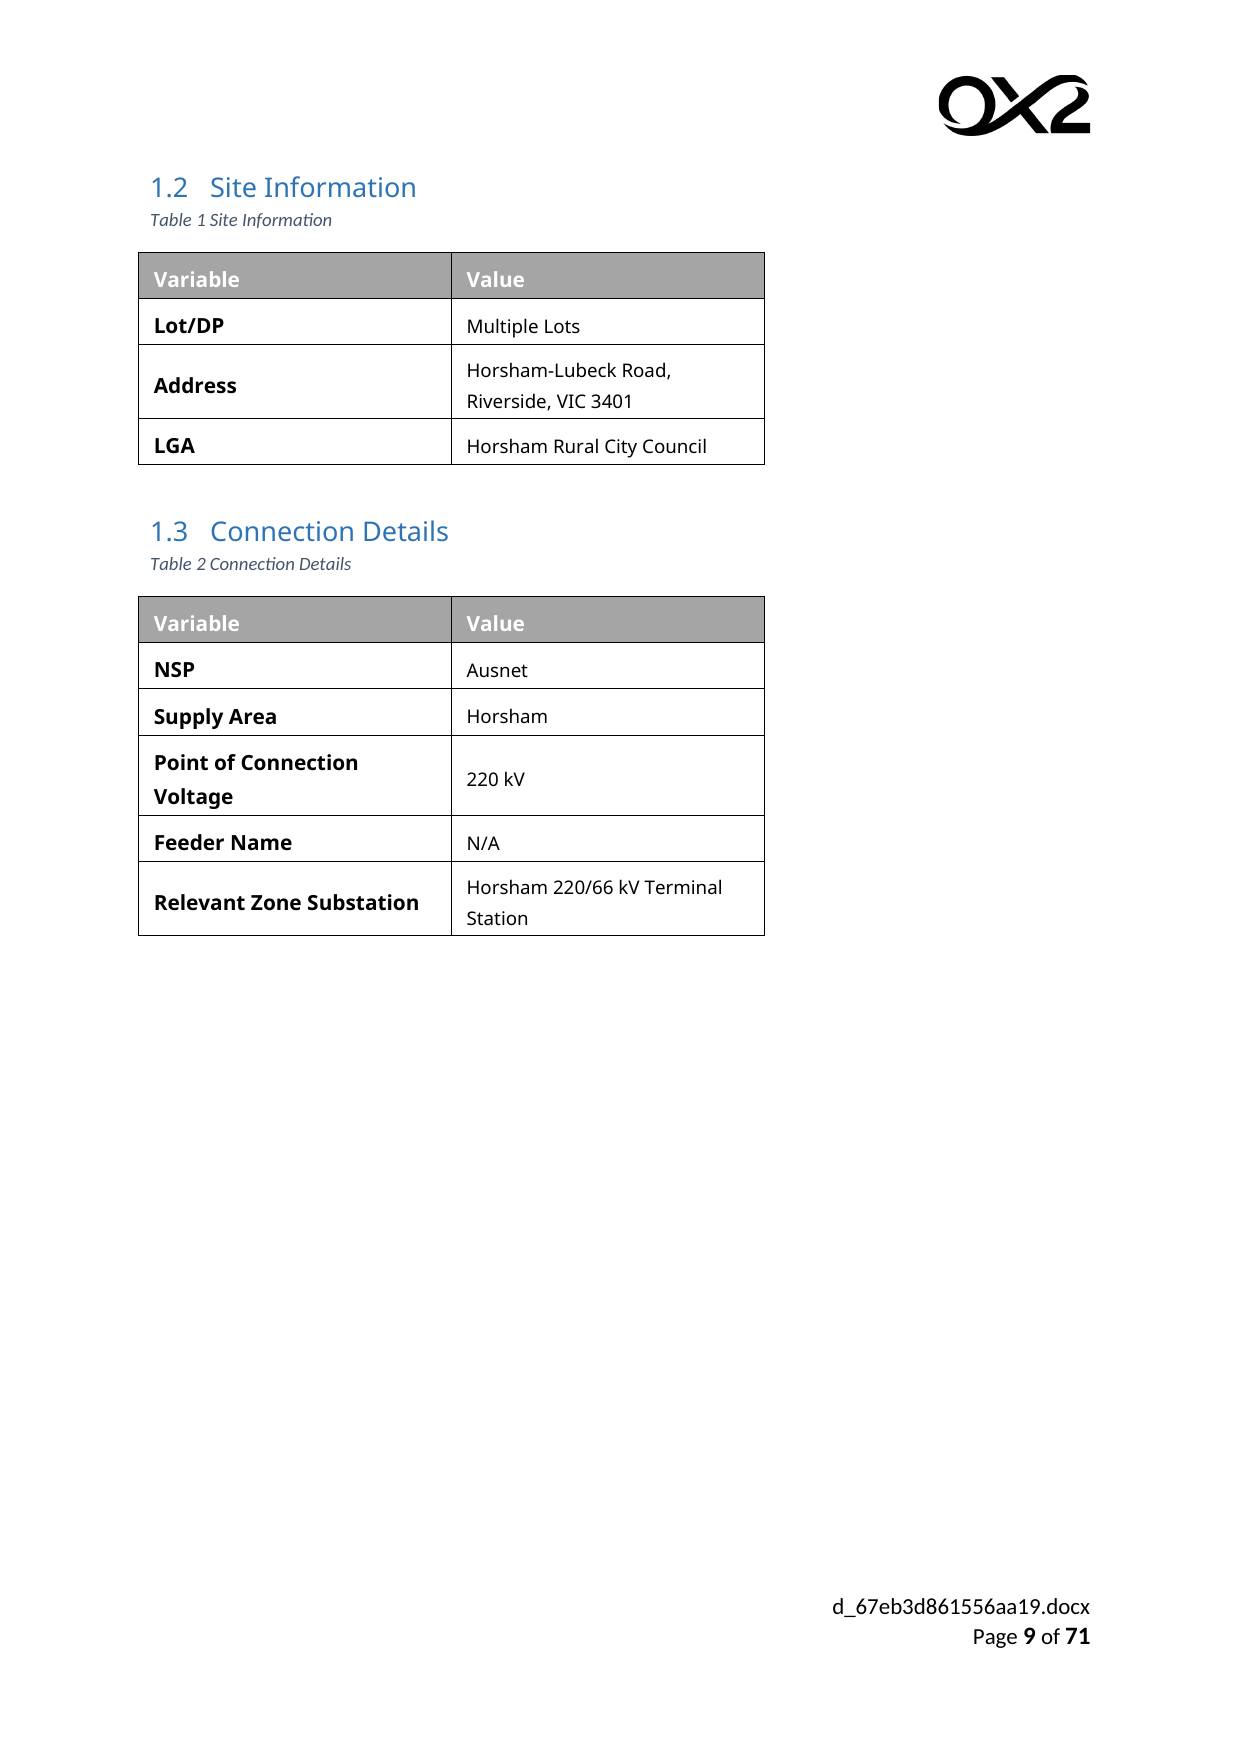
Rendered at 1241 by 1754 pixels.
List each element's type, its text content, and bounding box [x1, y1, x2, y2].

text Table 2 Connection Details [150, 552, 1090, 575]
table_cell Horsham [452, 689, 764, 734]
subtitle Connection Details [150, 512, 1090, 549]
table_cell NSP [139, 643, 451, 688]
table_cell Point of Connection Voltage [139, 736, 451, 815]
table_cell Horsham 220/66 kV Terminal Station [452, 862, 764, 935]
table_cell Horsham-Lubeck Road, Riverside, VIC 3401 [452, 345, 764, 418]
table_header Value [452, 597, 764, 642]
table_header Variable [139, 597, 451, 642]
subtitle Site Information [150, 168, 1090, 205]
table_cell Ausnet [452, 643, 764, 688]
table_cell Lot/DP [139, 299, 451, 344]
table_header Variable [139, 253, 451, 298]
table_cell Relevant Zone Substation [139, 862, 451, 935]
table_cell Horsham Rural City Council [452, 419, 764, 464]
text Table 1 Site Information [150, 208, 1090, 231]
table_header Value [452, 253, 764, 298]
table_cell Supply Area [139, 689, 451, 734]
picture [938, 75, 1091, 136]
table_cell Multiple Lots [452, 299, 764, 344]
table_cell LGA [139, 419, 451, 464]
table_cell Address [139, 345, 451, 418]
table_cell 220 kV [452, 736, 764, 815]
table_cell N/A [452, 816, 764, 861]
table_cell Feeder Name [139, 816, 451, 861]
